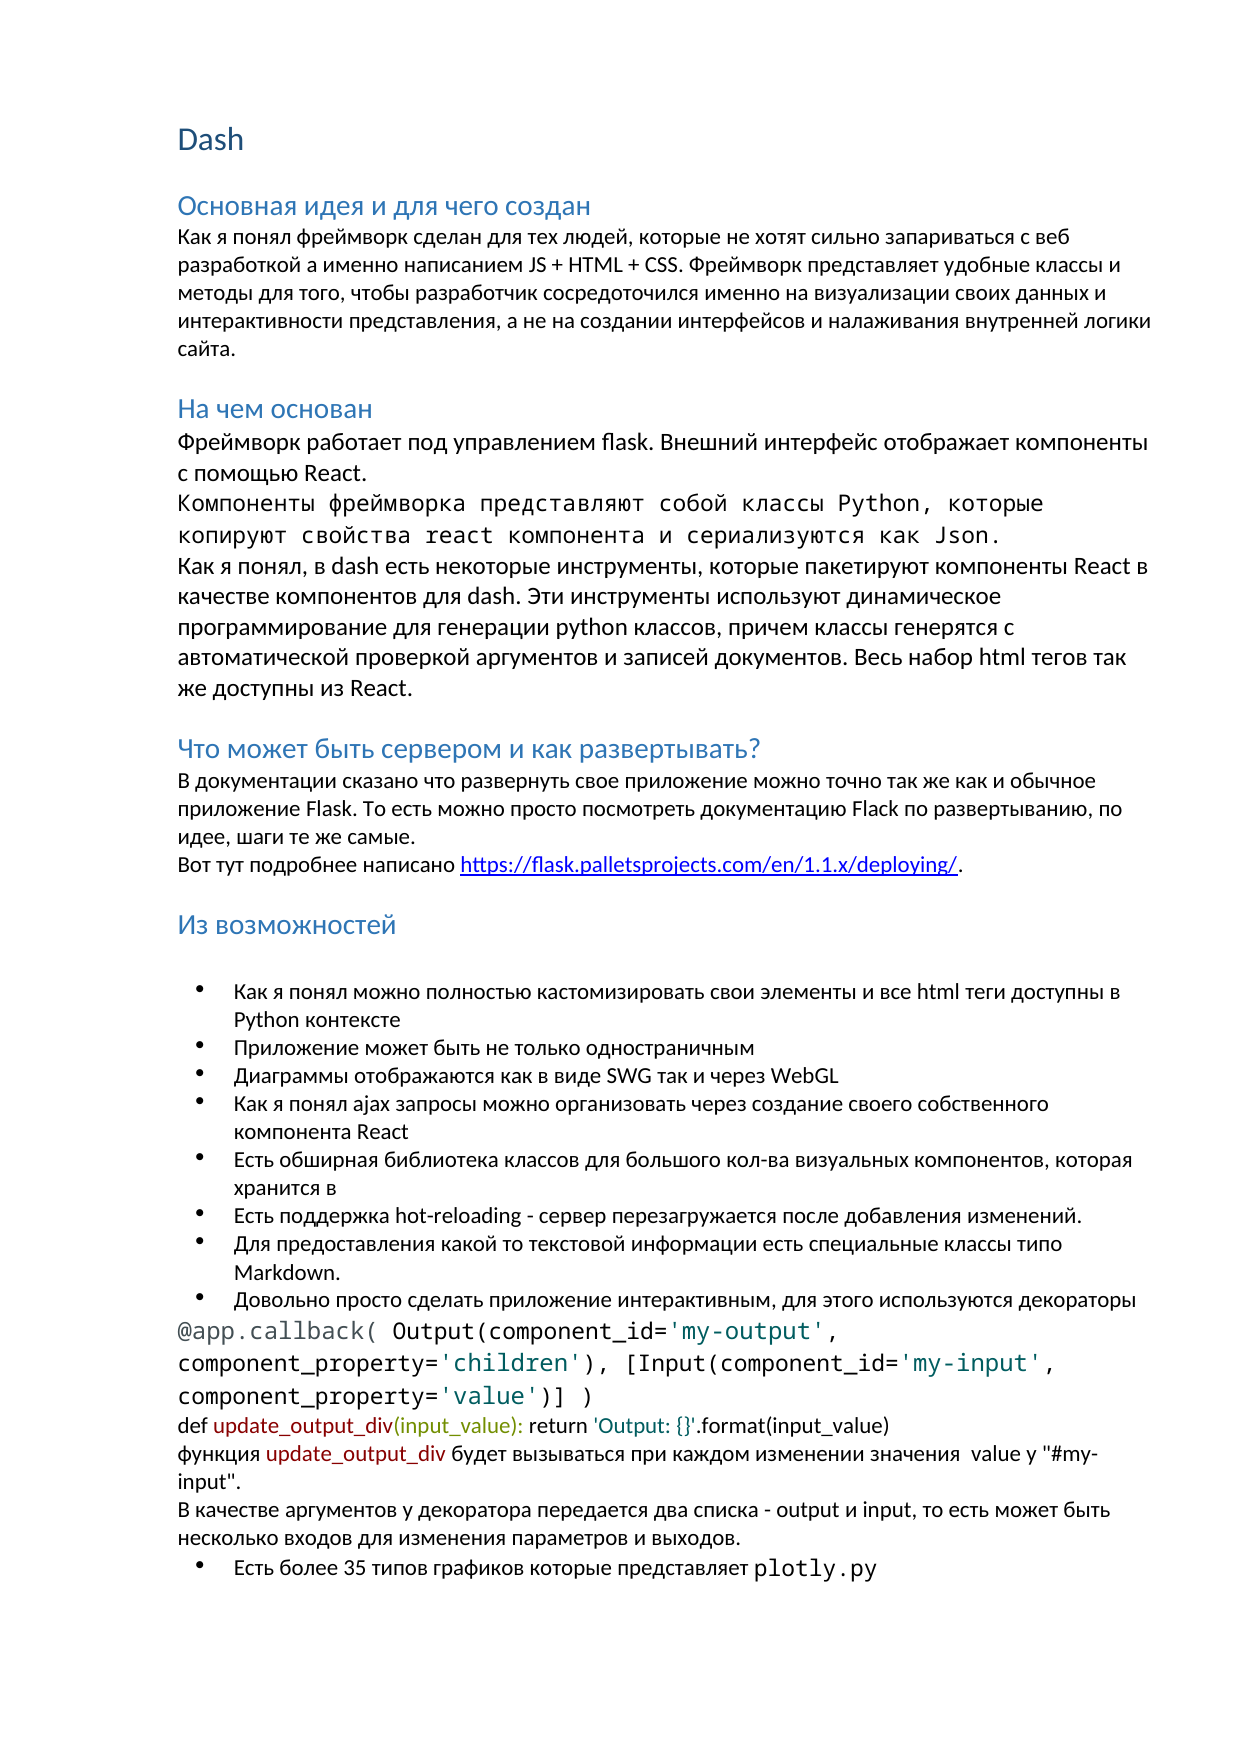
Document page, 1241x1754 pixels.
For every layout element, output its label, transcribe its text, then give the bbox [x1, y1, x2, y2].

list Довольно просто сделать приложение интерактивным, для этого используются декораторы [196, 1286, 1152, 1314]
text Компоненты фреймворка представляют собой классы Python, которые копируют свойства react компонента и сериализуются как Json. [177, 487, 1152, 550]
list Для предоставления какой то текстовой информации есть специальные классы типо Markdown. [196, 1229, 1152, 1286]
text В качестве аргументов у декоратора передается два списка - output и input, то есть может быть несколько входов для изменения параметров и выходов. [177, 1496, 1152, 1552]
list Как я понял ajax запросы можно организовать через создание своего собственного компонента React [196, 1089, 1152, 1146]
list Есть более 35 типов графиков которые представляет plotly.py [196, 1552, 1152, 1583]
text В документации сказано что развернуть свое приложение можно точно так же как и обычное приложение Flask. То есть можно просто посмотреть документацию Flack по развертыванию, по идее, шаги те же самые. Вот тут подробнее написано https://flask.palletsprojects.com/en/1.1.x/deploying/. [177, 766, 1152, 878]
list Есть поддержка hot-reloading - сервер перезагружается после добавления изменений. [196, 1202, 1152, 1229]
subtitle Из возможностей [177, 906, 1152, 977]
list Как я понял можно полностью кастомизировать свои элементы и все html теги доступны в Python контексте [196, 977, 1152, 1033]
list Диаграммы отображаются как в виде SWG так и через WebGL [196, 1061, 1152, 1089]
text Как я понял, в dash есть некоторые инструменты, которые пакетируют компоненты React в качестве компонентов для dash. Эти инструменты используют динамическое программирование для генерации python классов, причем классы генерятся с автоматической проверкой аргументов и записей документов. Весь набор html тегов так же доступны из React. [177, 550, 1152, 702]
subtitle Dash [177, 118, 1152, 159]
text Как я понял фреймворк сделан для тех людей, которые не хотят сильно запариваться с веб разработкой а именно написанием JS + HTML + CSS. Фреймворк представляет удобные классы и методы для того, чтобы разработчик сосредоточился именно на визуализации своих данных и интерактивности представления, а не на создании интерфейсов и налаживания внутренней логики сайта. [177, 222, 1152, 363]
text Фреймворк работает под управлением flask. Внешний интерфейс отображает компоненты с помощью React. [177, 426, 1152, 487]
text @app.callback( Output(component_id='my-output', component_property='children'), [Input(component_id='my-input', component_property='value')] ) [177, 1314, 1152, 1411]
list Приложение может быть не только одностраничным [196, 1033, 1152, 1061]
text def update_output_div(input_value): return 'Output: {}'.format(input_value) функция update_output_div будет вызываться при каждом изменении значения value у "#my-input". [177, 1411, 1152, 1496]
subtitle На чем основан [177, 391, 1152, 426]
subtitle Основная идея и для чего создан [177, 187, 1152, 222]
list Есть обширная библиотека классов для большого кол-ва визуальных компонентов, которая хранится в [196, 1146, 1152, 1202]
subtitle Что может быть сервером и как развертывать? [177, 730, 1152, 766]
